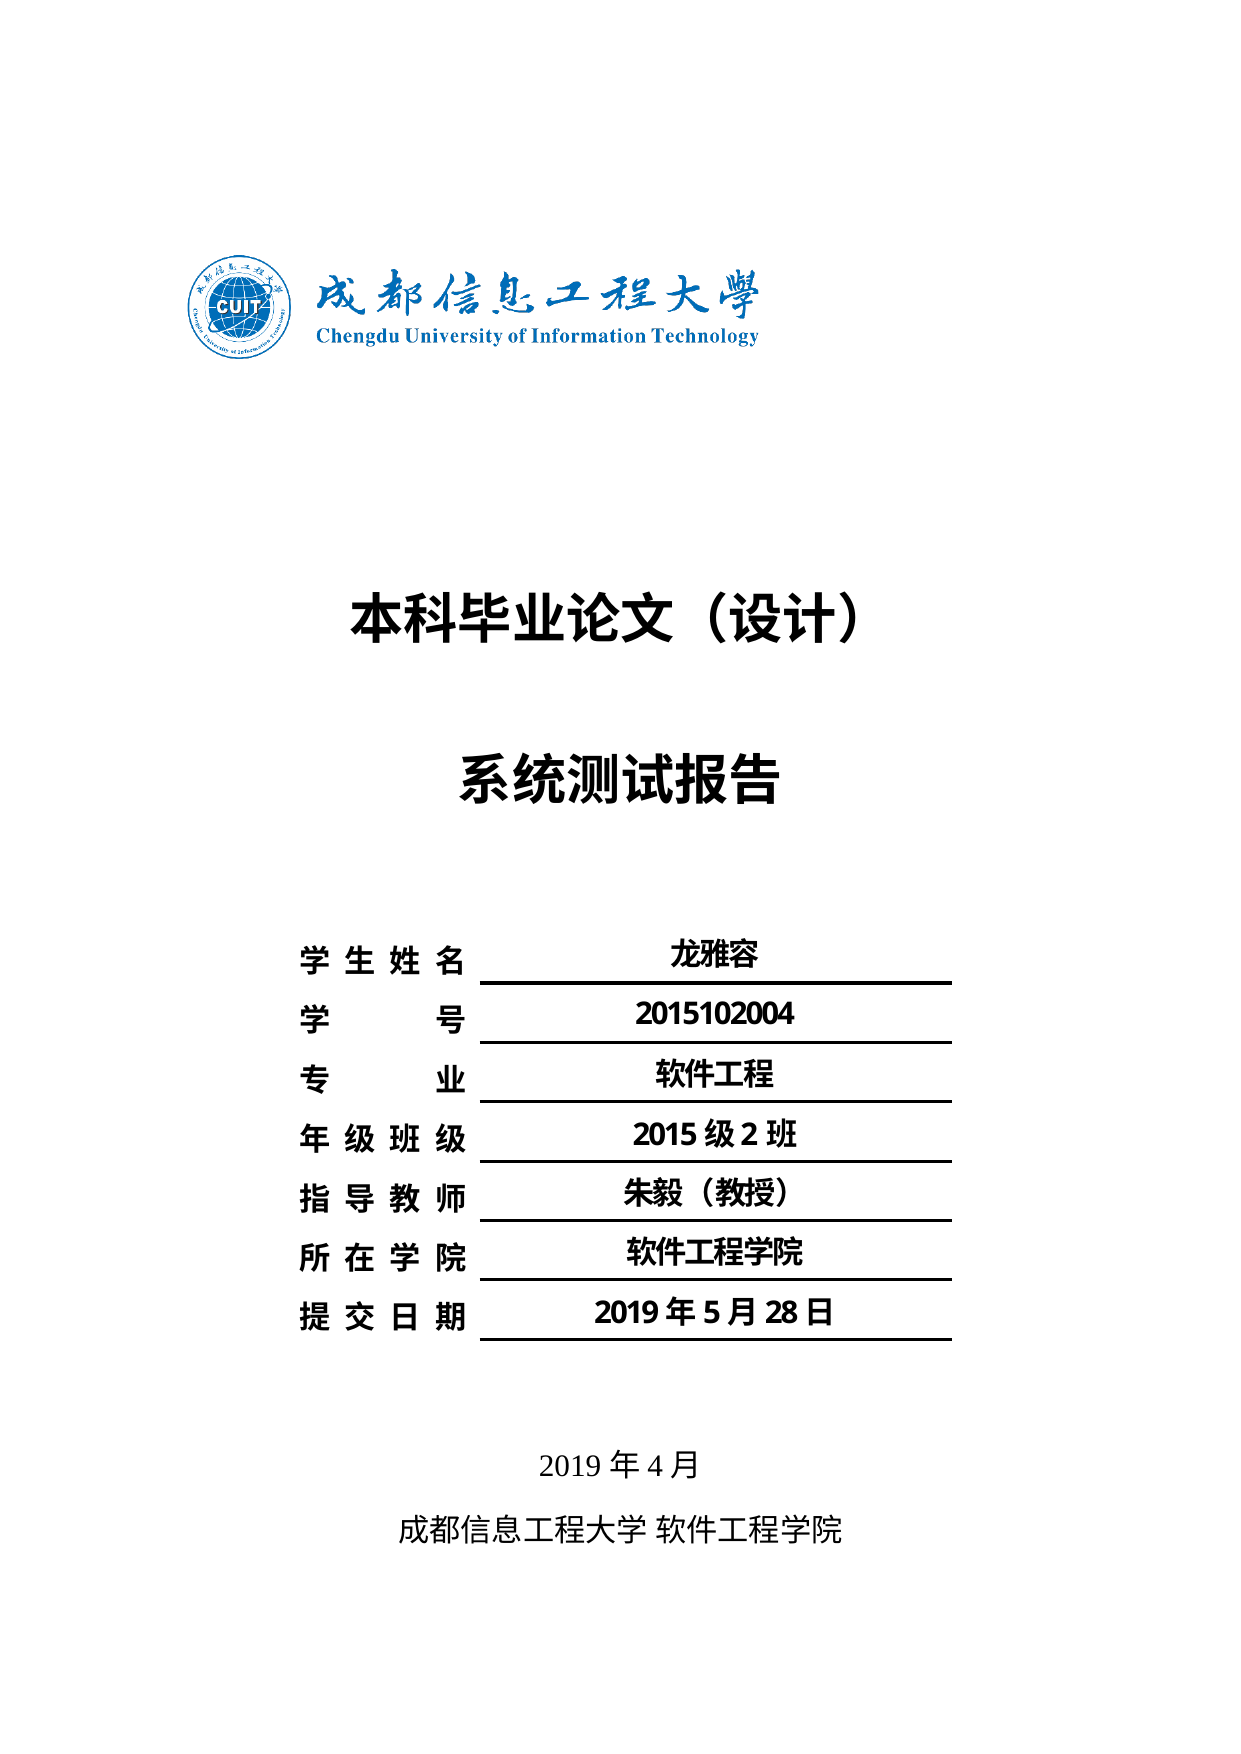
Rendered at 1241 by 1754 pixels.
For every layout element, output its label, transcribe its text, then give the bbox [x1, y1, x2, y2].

picture [187, 255, 759, 359]
table_cell [480, 1281, 952, 1338]
table_cell 2015级 2 班 [480, 1103, 952, 1159]
text 2019 年 4 月 [187, 1430, 1053, 1495]
table_cell 软件工程 [480, 1044, 952, 1100]
title 本科毕业论文（设计） [187, 566, 1053, 663]
table_cell 指导教师 [288, 1160, 479, 1219]
title 系统测试报告 [187, 727, 1053, 824]
text 成都信息工程大学 软件工程学院 [187, 1495, 1053, 1560]
table_cell 所在学院 [288, 1219, 479, 1278]
table_cell 朱毅（） [480, 1163, 952, 1219]
table_header 学 生 姓 名 [288, 922, 479, 981]
table_cell 学号 [288, 981, 479, 1041]
table_cell 提交日期 [288, 1278, 479, 1338]
table_cell 软件工程学院 [480, 1222, 952, 1278]
table_cell 2015102004 [480, 985, 952, 1041]
table_header 龙雅容 [480, 922, 952, 981]
table_cell 年级班级 [288, 1100, 479, 1159]
table_cell 专业 [288, 1041, 479, 1100]
